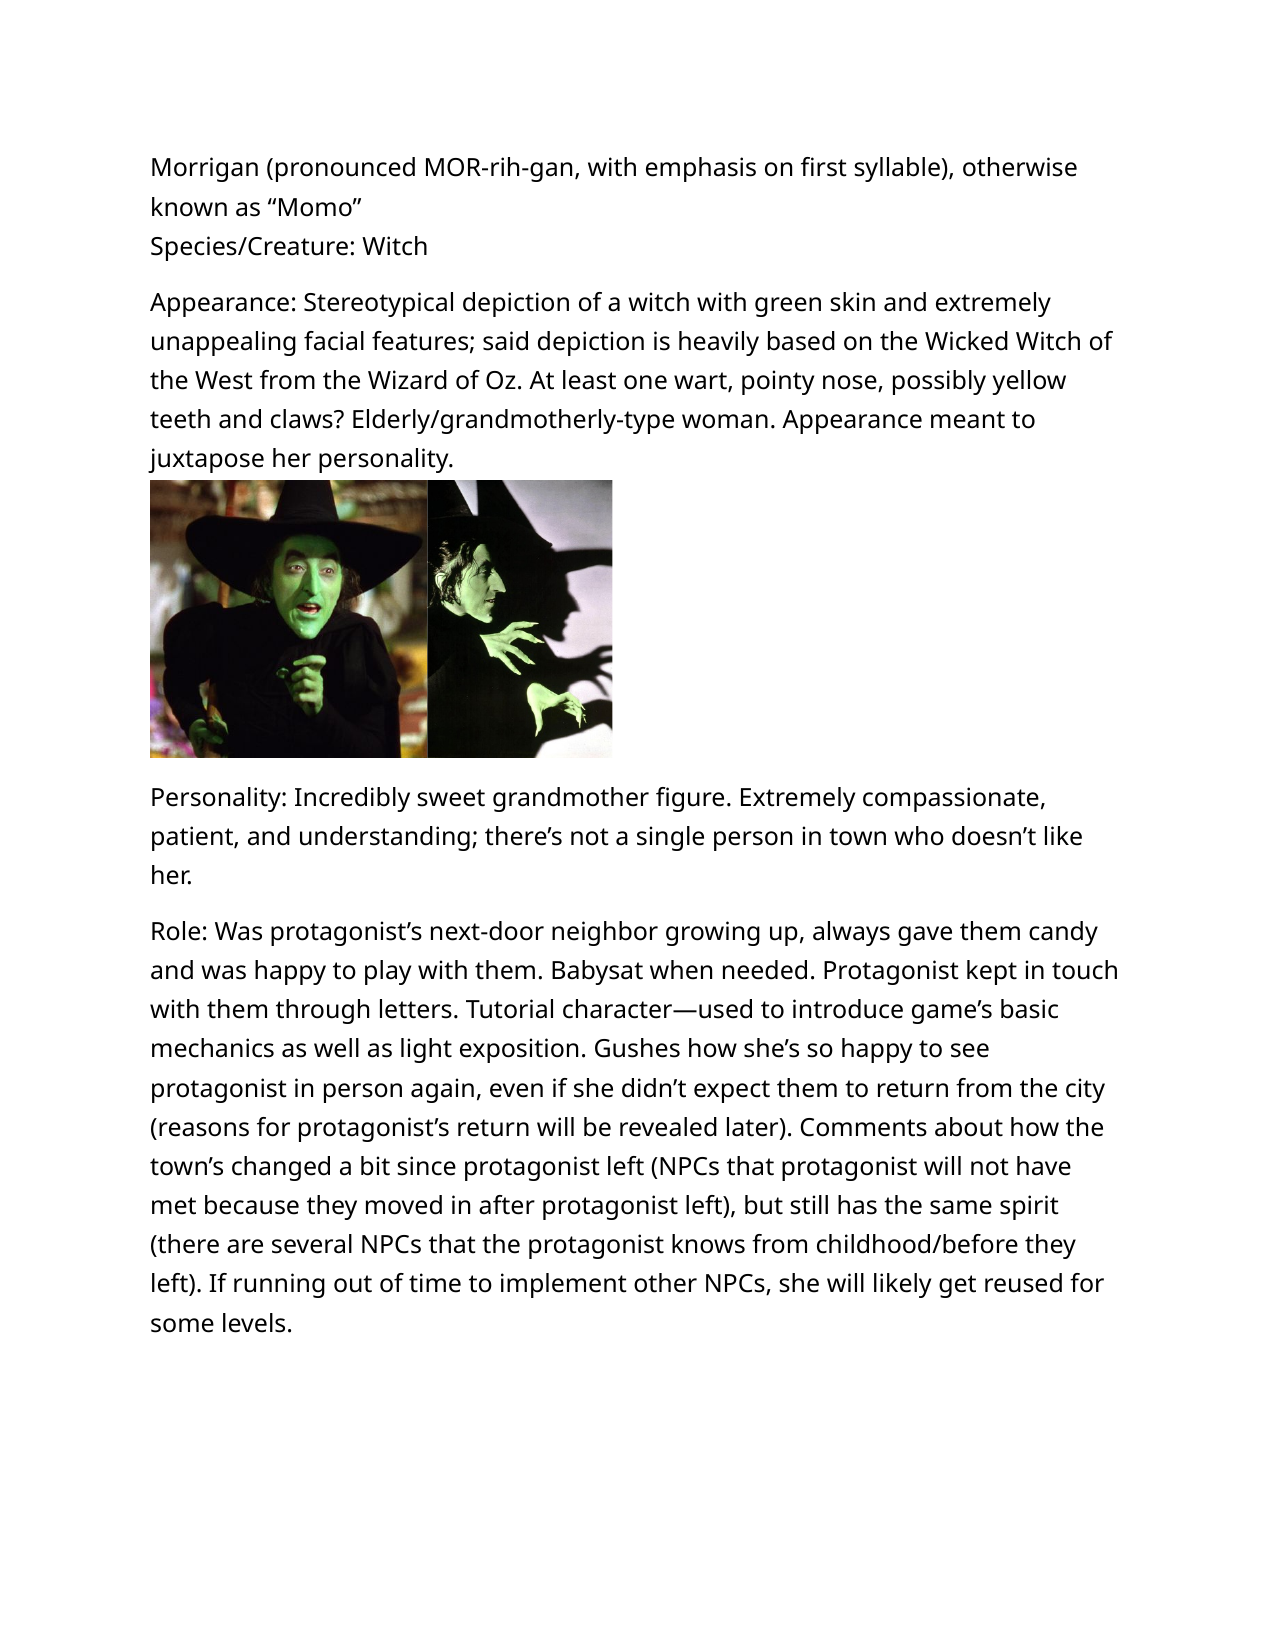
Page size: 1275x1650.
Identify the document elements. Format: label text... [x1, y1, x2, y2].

text Morrigan (pronounced MOR-rih-gan, with emphasis on first syllable), otherwise known as “Momo” Species/Creature: Witch [150, 150, 1125, 262]
text Personality: Incredibly sweet grandmother figure. Extremely compassionate, patient, and understanding; there’s not a single person in town who doesn’t like her. [150, 779, 1125, 892]
picture [150, 480, 613, 758]
text Role: Was protagonist’s next-door neighbor growing up, always gave them candy and was happy to play with them. Babysat when needed. Protagonist kept in touch with them through letters. Tutorial character—used to introduce game’s basic mechanics as well as light exposition. Gushes how she’s so happy to see protagonist in person again, even if she didn’t expect them to return from the city (reasons for protagonist’s return will be revealed later). Comments about how the town’s changed a bit since protagonist left (NPCs that protagonist will not have met because they moved in after protagonist left), but still has the same spirit (there are several NPCs that the protagonist knows from childhood/before they left). If running out of time to implement other NPCs, she will likely get reused for some levels. [150, 913, 1125, 1339]
